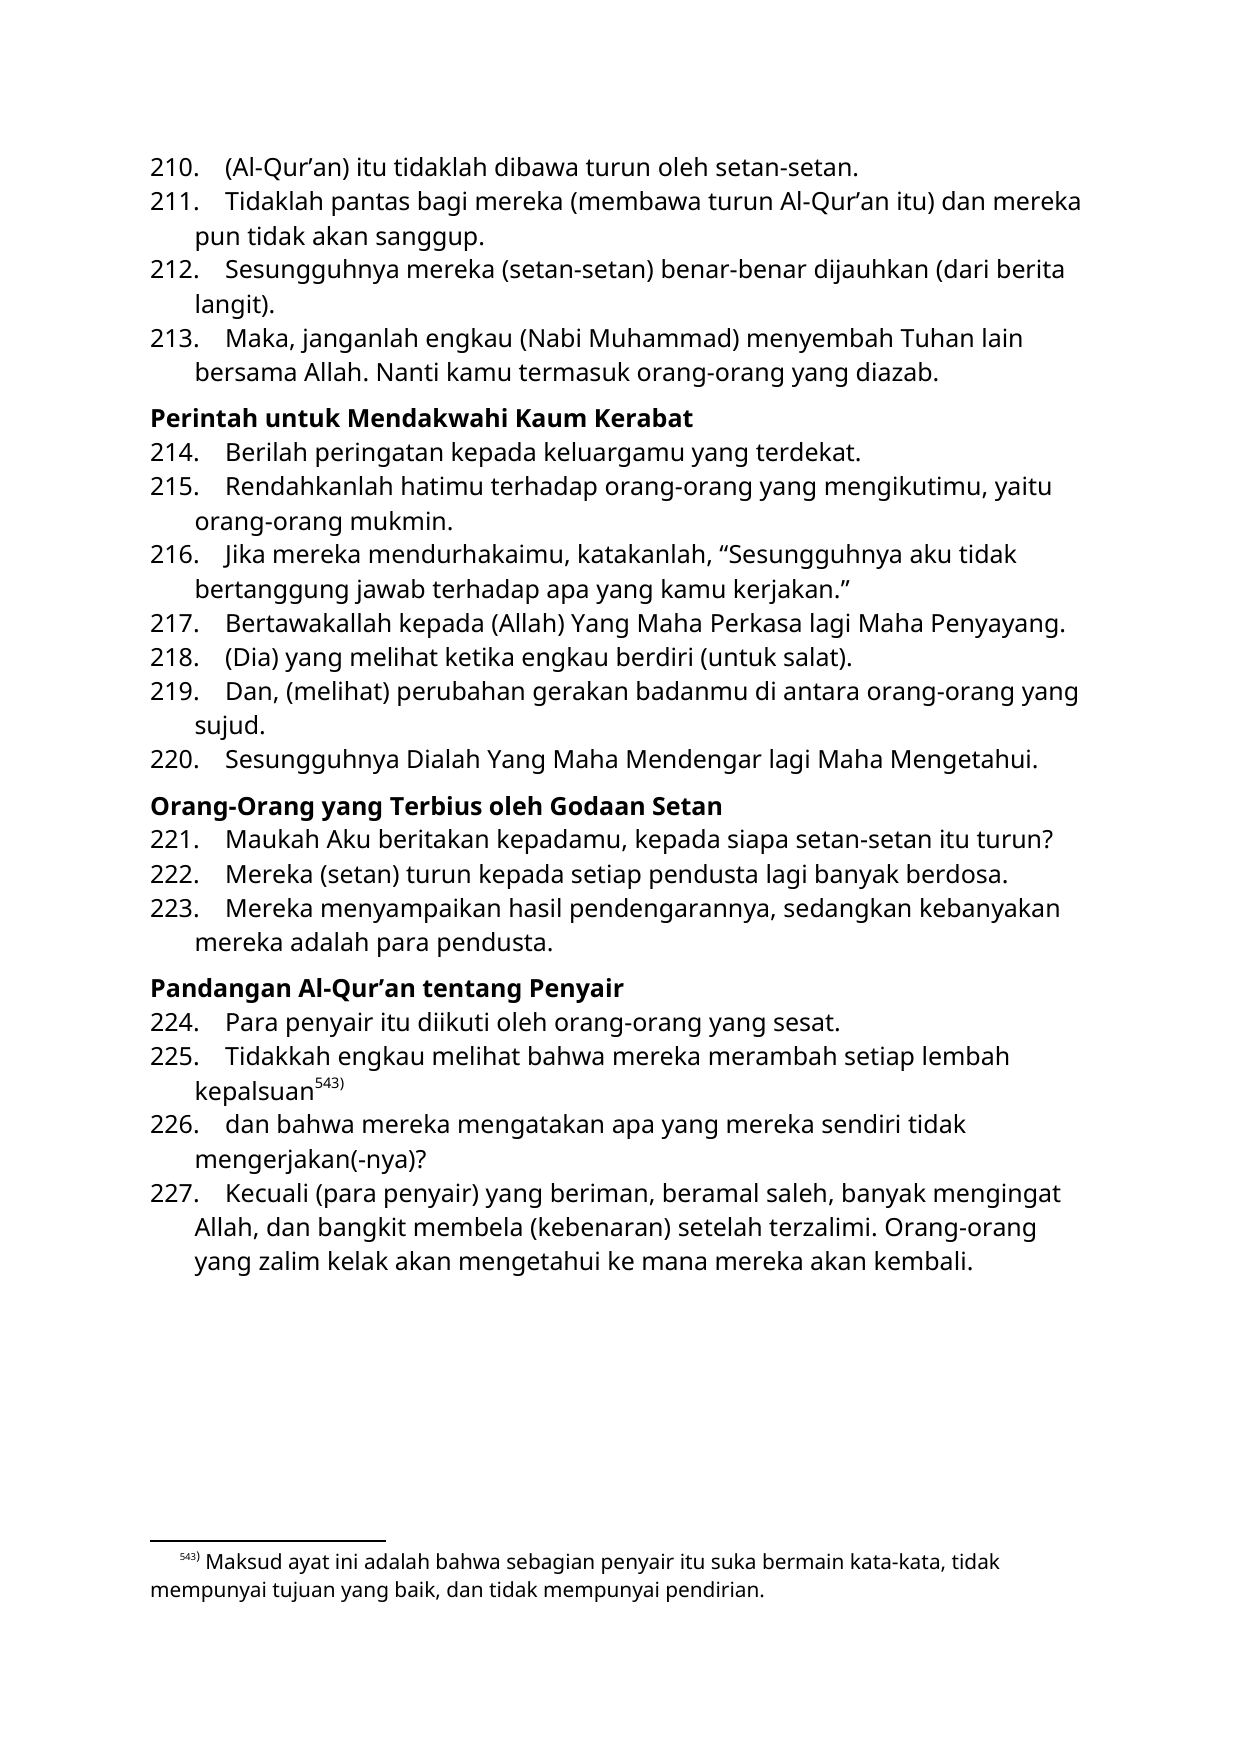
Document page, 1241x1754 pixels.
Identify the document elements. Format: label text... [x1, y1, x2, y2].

list dan bahwa mereka mengatakan apa yang mereka sendiri tidak mengerjakan(-nya)? [150, 1107, 1090, 1175]
list Jika mereka mendurhakaimu, katakanlah, “Sesungguhnya aku tidak bertanggung jawab terhadap apa yang kamu kerjakan.” [150, 537, 1090, 605]
list (Dia) yang melihat ketika engkau berdiri (untuk salat). [150, 639, 1090, 673]
list Berilah peringatan kepada keluargamu yang terdekat. [150, 435, 1090, 469]
list (Al-Qur’an) itu tidaklah dibawa turun oleh setan-setan. [150, 150, 1090, 184]
list Sesungguhnya Dialah Yang Maha Mendengar lagi Maha Mengetahui. [150, 742, 1090, 776]
list Dan, (melihat) perubahan gerakan badanmu di antara orang-orang yang sujud. [150, 673, 1090, 742]
list Mereka menyampaikan hasil pendengarannya, sedangkan kebanyakan mereka adalah para pendusta. [150, 890, 1090, 958]
list Para penyair itu diikuti oleh orang-orang yang sesat. [150, 1005, 1090, 1039]
list Tidakkah engkau melihat bahwa mereka merambah setiap lembah kepalsuan) [150, 1039, 1090, 1107]
list Kecuali (para penyair) yang beriman, beramal saleh, banyak mengingat Allah, dan bangkit membela (kebenaran) setelah terzalimi. Orang-orang yang zalim kelak akan mengetahui ke mana mereka akan kembali. [150, 1175, 1090, 1277]
list Rendahkanlah hatimu terhadap orang-orang yang mengikutimu, yaitu orang-orang mukmin. [150, 469, 1090, 537]
list Maukah Aku beritakan kepadamu, kepada siapa setan-setan itu turun? [150, 822, 1090, 856]
list Sesungguhnya mereka (setan-setan) benar-benar dijauhkan (dari berita langit). [150, 252, 1090, 320]
list Bertawakallah kepada (Allah) Yang Maha Perkasa lagi Maha Penyayang. [150, 605, 1090, 639]
list Tidaklah pantas bagi mereka (membawa turun Al-Qur’an itu) dan mereka pun tidak akan sanggup. [150, 184, 1090, 252]
text Orang-Orang yang Terbius oleh Godaan Setan [150, 788, 1090, 822]
list Maka, janganlah engkau (Nabi Muhammad) menyembah Tuhan lain bersama Allah. Nanti kamu termasuk orang-orang yang diazab. [150, 320, 1090, 388]
text Pandangan Al-Qur’an tentang Penyair [150, 971, 1090, 1005]
text Perintah untuk Mendakwahi Kaum Kerabat [150, 401, 1090, 435]
list Mereka (setan) turun kepada setiap pendusta lagi banyak berdosa. [150, 856, 1090, 890]
